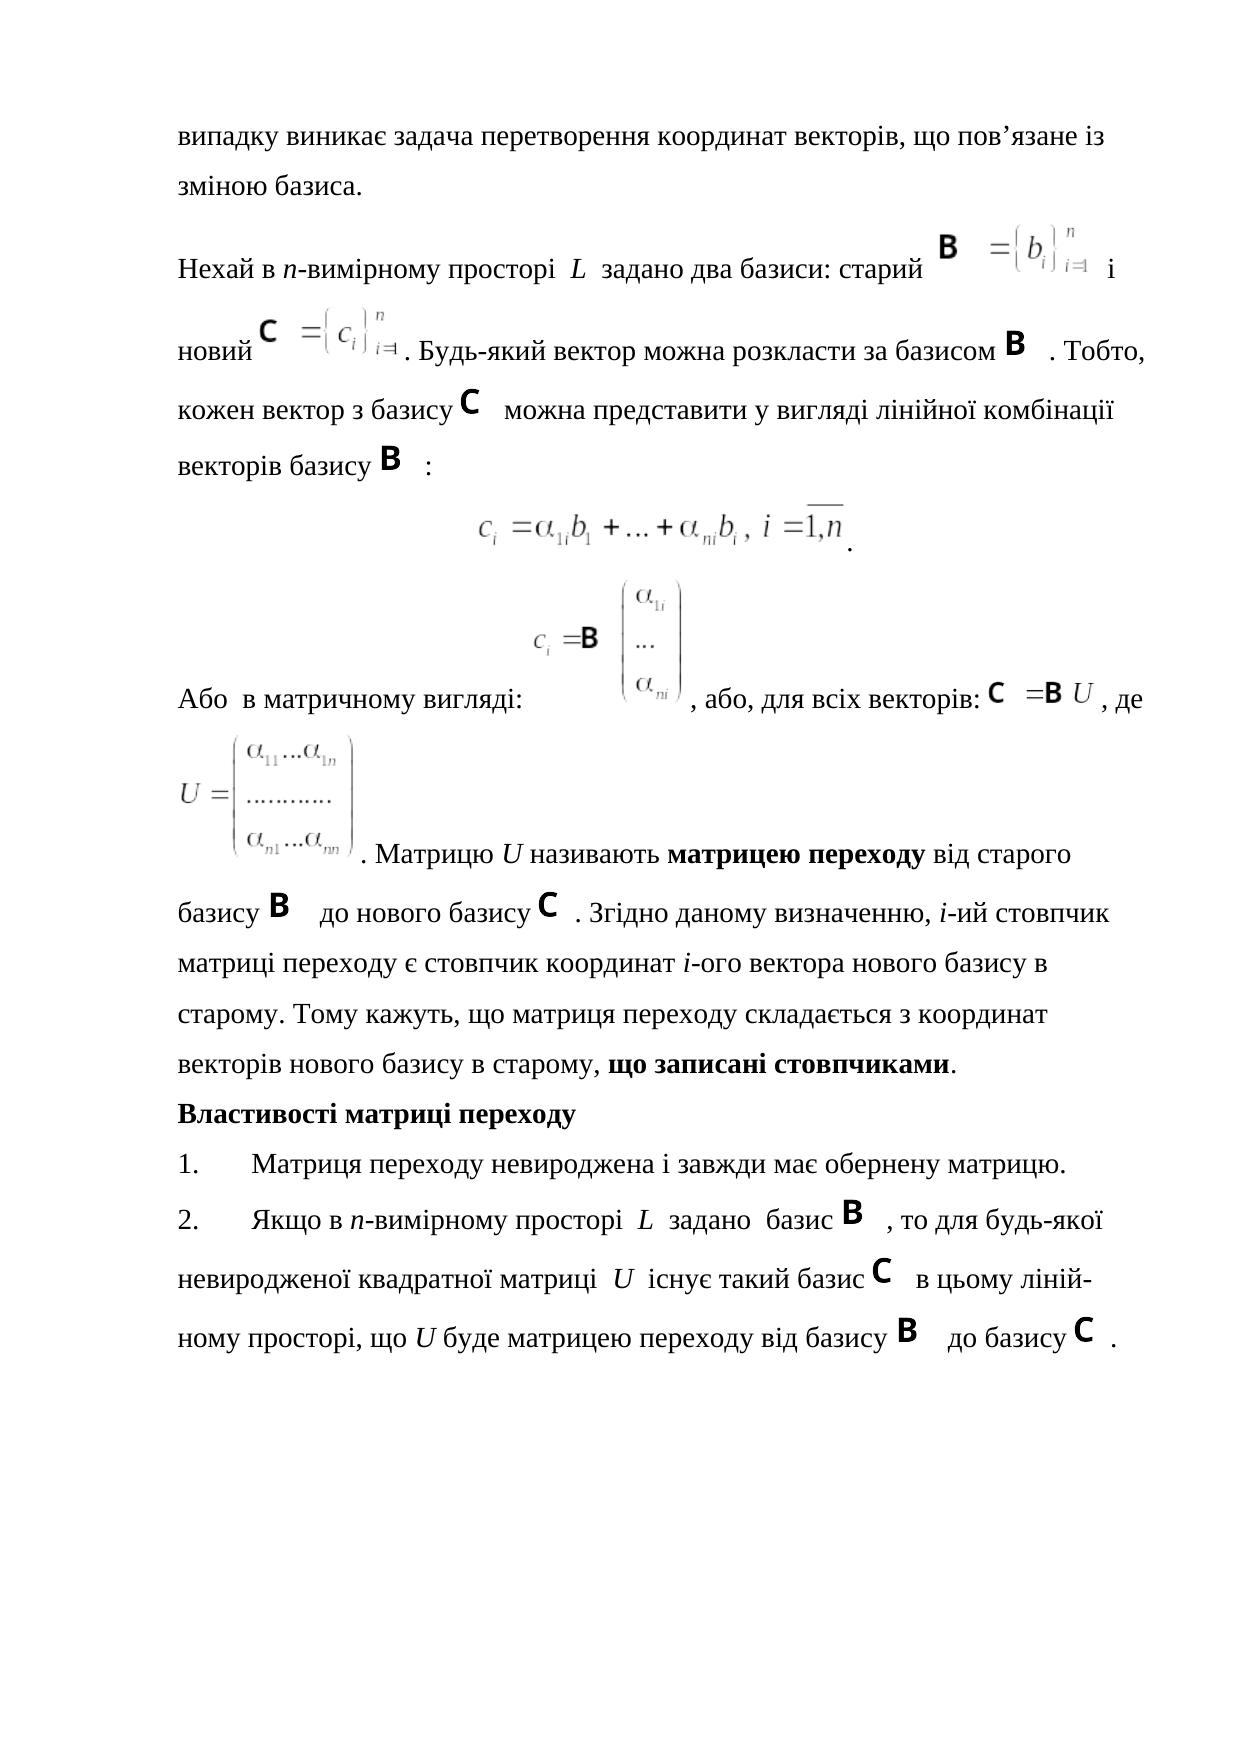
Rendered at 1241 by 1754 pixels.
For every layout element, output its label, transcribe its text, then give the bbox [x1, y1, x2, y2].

text Нехай в n-вимірному просторі L задано два базиси: старий і новий . Будь-який вектор можна розкласти за базисом . Тобто, кожен вектор з базису можна представити у вигляді лінійної комбінації векторів базису : [177, 219, 1152, 482]
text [177, 118, 1152, 202]
text Властивості матриці переходу [177, 1096, 1152, 1130]
text Або в матричному вигляді: , або, для всіх векторів: , де . Матрицю U називають матрицею переходу від старого базису до нового базису . Згідно даному визначенню, i-ий стовпчик матриці переходу є стовпчик координат i-ого вектора нового базису в старому. Тому кажуть, що матриця переходу складається з координат векторів нового базису в старому, що записані стовпчиками. [177, 574, 1152, 1079]
text . [177, 498, 1152, 558]
list Якщо в n-вимірному просторі L задано базис , то для будь-якої невиродженої квадратної матриці U існує такий базис в цьому ліній-ному просторі, що U буде матрицею переходу від базису до базису . [177, 1197, 1152, 1354]
list Матриця переходу невироджена і завжди має обернену матрицю. [177, 1147, 1152, 1180]
